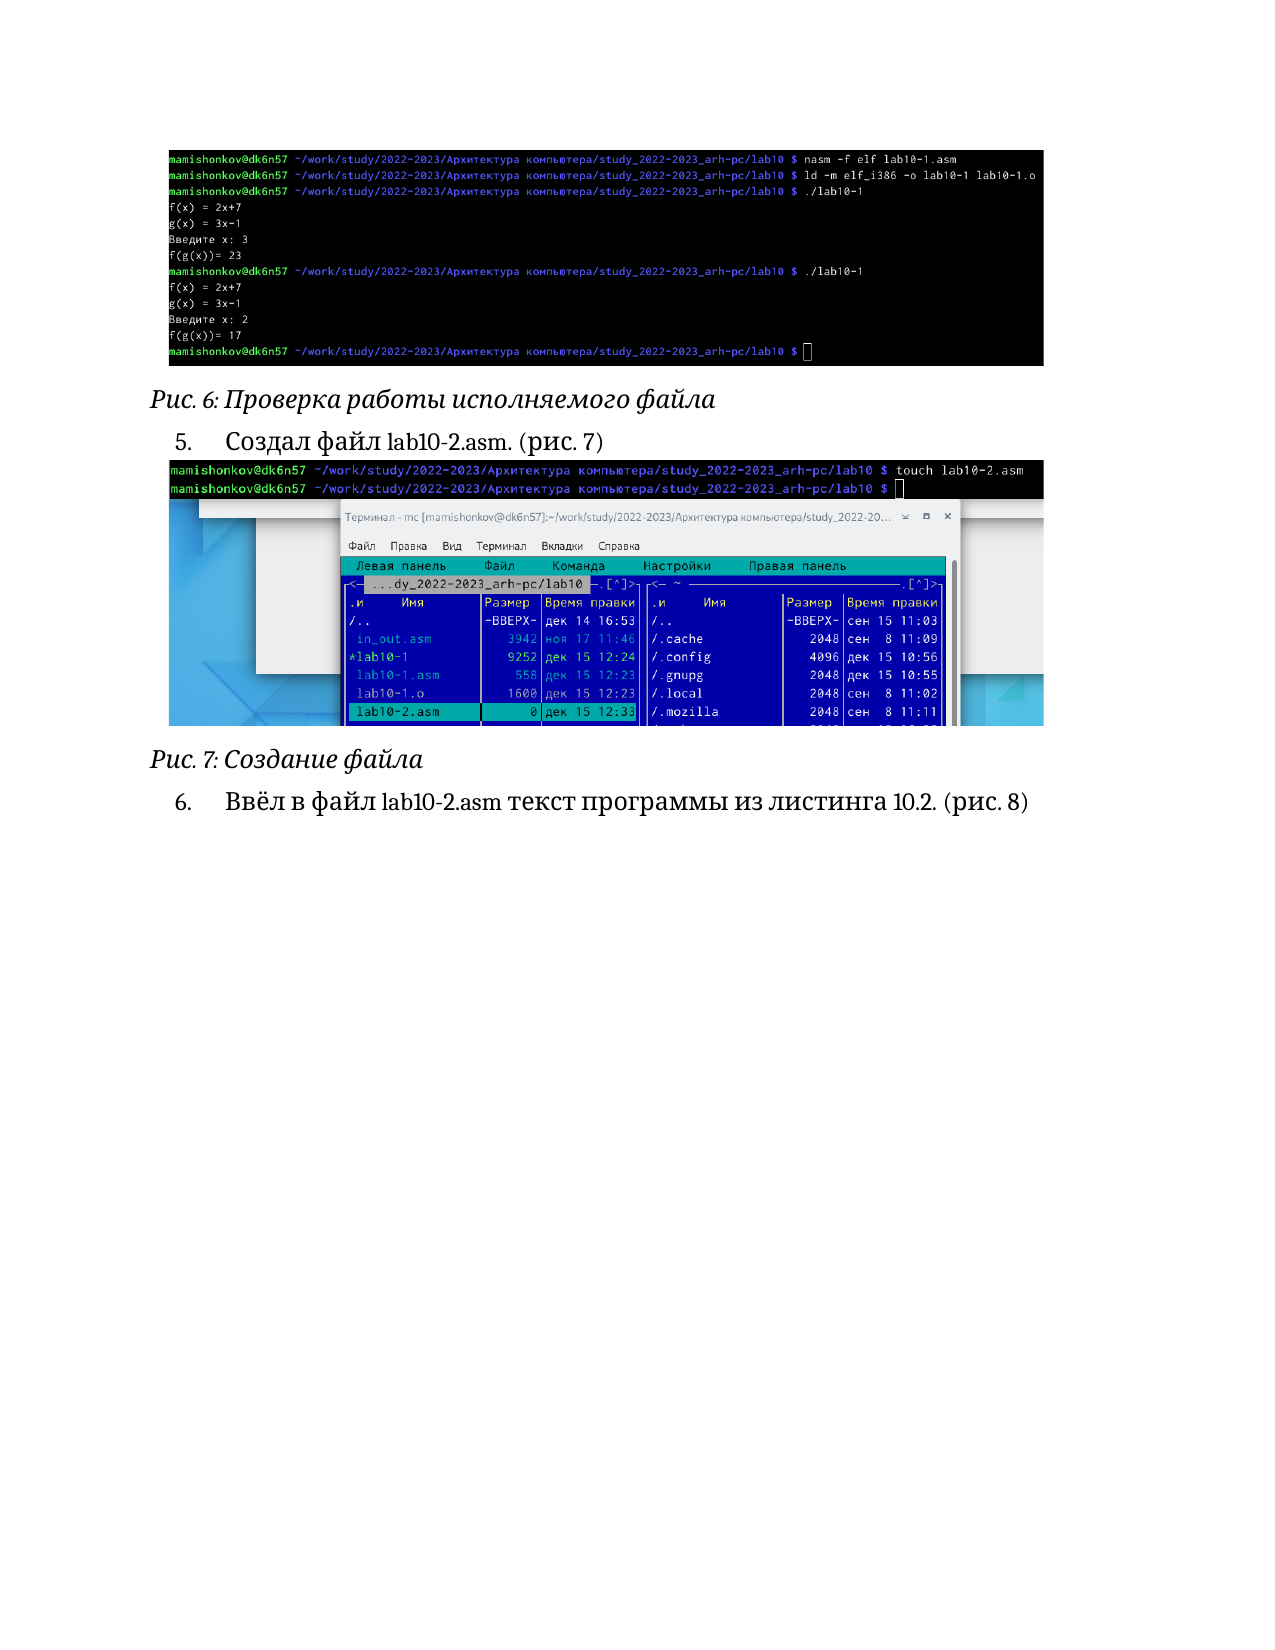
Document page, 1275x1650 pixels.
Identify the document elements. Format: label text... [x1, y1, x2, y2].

text Рис. 7: Создание файла [150, 746, 1125, 775]
list Ввёл в файл lab10-2.asm текст программы из листинга 10.2. (рис. 8) [175, 788, 1125, 816]
list Создал файл lab10-2.asm. (рис. 7) [175, 427, 1125, 456]
picture [168, 460, 1044, 726]
picture [168, 150, 1044, 366]
text Рис. 6: Проверка работы исполняемого файла [150, 386, 1125, 415]
